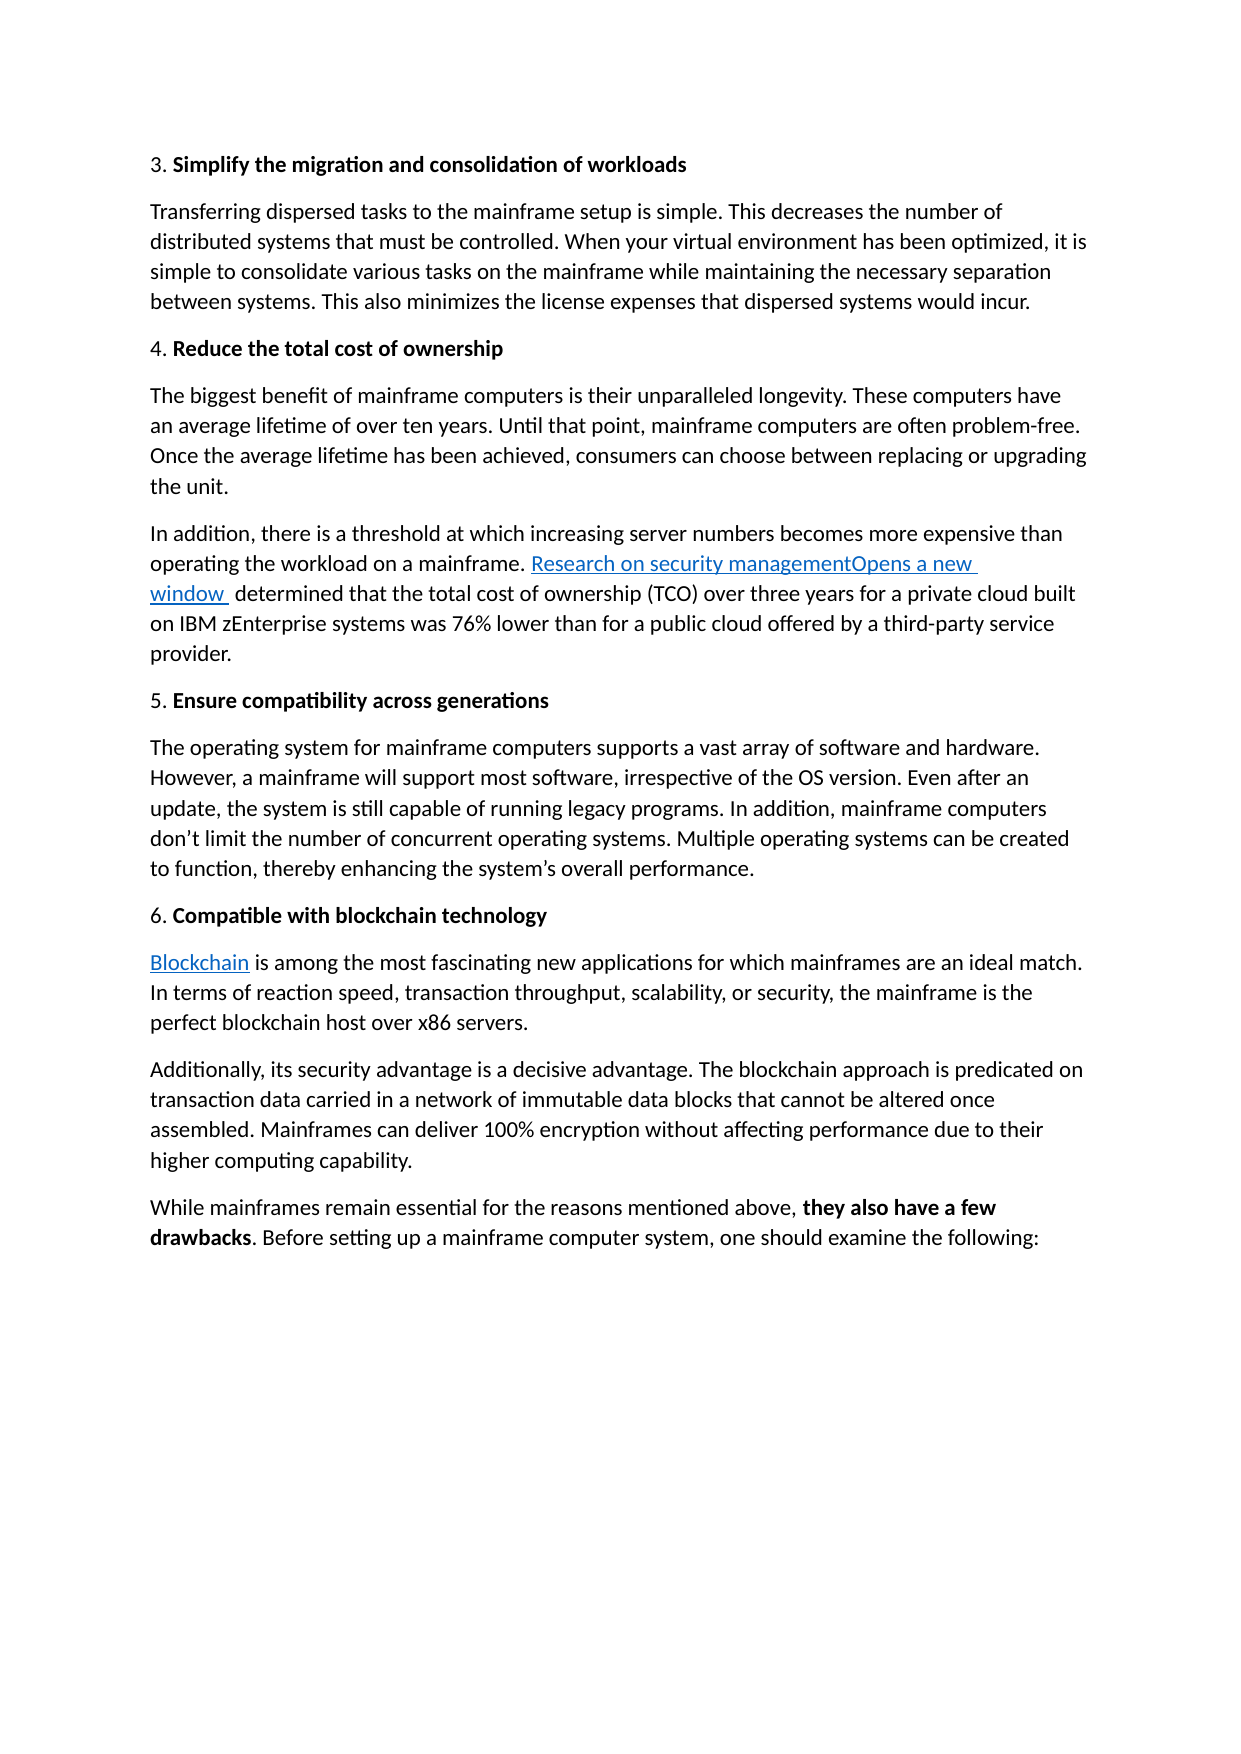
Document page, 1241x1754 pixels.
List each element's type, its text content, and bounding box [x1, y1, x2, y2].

text Additionally, its security advantage is a decisive advantage. The blockchain approach is predicated on transaction data carried in a network of immutable data blocks that cannot be altered once assembled. Mainframes can deliver 100% encryption without affecting performance due to their higher computing capability. [150, 1055, 1090, 1174]
text In addition, there is a threshold at which increasing server numbers becomes more expensive than operating the workload on a mainframe. Research on security managementOpens a new window determined that the total cost of ownership (TCO) over three years for a private cloud built on IBM zEnterprise systems was 76% lower than for a public cloud offered by a third-party service provider. [150, 519, 1090, 668]
text Transferring dispersed tasks to the mainframe setup is simple. This decreases the number of distributed systems that must be controlled. When your virtual environment has been optimized, it is simple to consolidate various tasks on the mainframe while maintaining the necessary separation between systems. This also minimizes the license expenses that dispersed systems would incur. [150, 197, 1090, 316]
text The operating system for mainframe computers supports a vast array of software and hardware. However, a mainframe will support most software, irrespective of the OS version. Even after an update, the system is still capable of running legacy programs. In addition, mainframe computers don’t limit the number of concurrent operating systems. Multiple operating systems can be created to function, thereby enhancing the system’s overall performance. [150, 733, 1090, 882]
text While mainframes remain essential for the reasons mentioned above, they also have a few drawbacks. Before setting up a mainframe computer system, one should examine the following: [150, 1193, 1090, 1251]
text 5. Ensure compatibility across generations [150, 686, 1090, 714]
text Blockchain is among the most fascinating new applications for which mainframes are an ideal match. In terms of reaction speed, transaction throughput, scalability, or security, the mainframe is the perfect blockchain host over x86 servers. [150, 948, 1090, 1036]
text 4. Reduce the total cost of ownership [150, 334, 1090, 362]
text 6. Compatible with blockchain technology [150, 901, 1090, 929]
text 3. Simplify the migration and consolidation of workloads [150, 150, 1090, 178]
text The biggest benefit of mainframe computers is their unparalleled longevity. These computers have an average lifetime of over ten years. Until that point, mainframe computers are often problem-free. Once the average lifetime has been achieved, consumers can choose between replacing or upgrading the unit. [150, 381, 1090, 500]
